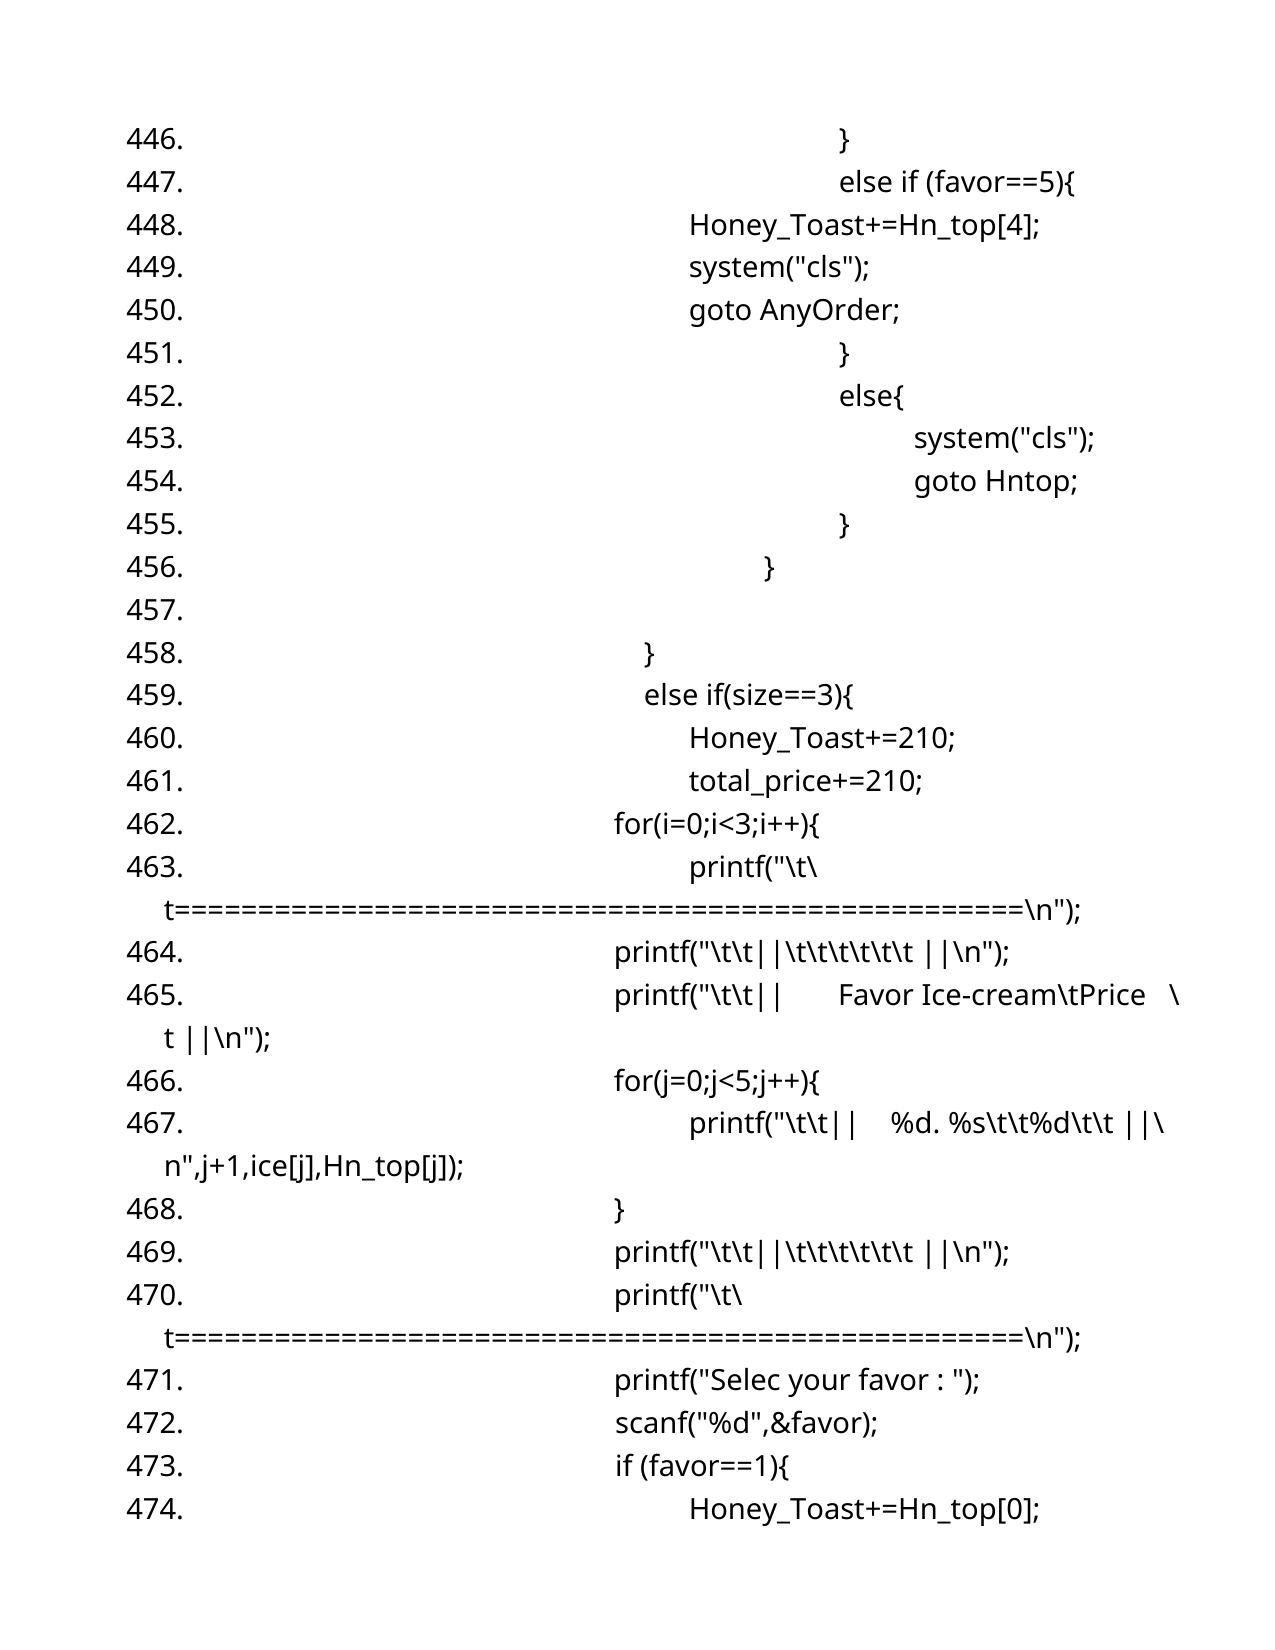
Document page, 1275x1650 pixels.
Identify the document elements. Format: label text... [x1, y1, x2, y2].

list goto AnyOrder; [126, 289, 1186, 329]
list printf("\t\t|| Favor Ice-cream\tPrice \t ||\n"); [126, 974, 1186, 1057]
list goto Hntop; [126, 461, 1186, 500]
list printf("\t\t|| %d. %s\t\t%d\t\t ||\n",j+1,ice[j],Hn_top[j]); [126, 1103, 1186, 1185]
list } [126, 118, 1186, 158]
list } [126, 503, 1186, 543]
list for(i=0;i<3;i++){ [126, 803, 1186, 843]
list total_price+=210; [126, 760, 1186, 800]
list printf("\t\t===================================================\n"); [126, 846, 1186, 928]
list else{ [126, 375, 1186, 415]
list else if(size==3){ [126, 675, 1186, 714]
list printf("\t\t||\t\t\t\t\t\t ||\n"); [126, 932, 1186, 971]
list system("cls"); [126, 418, 1186, 457]
list Honey_Toast+=Hn_top[0]; [126, 1488, 1186, 1528]
list } [126, 632, 1186, 672]
list Honey_Toast+=Hn_top[4]; [126, 204, 1186, 243]
list else if (favor==5){ [126, 161, 1186, 201]
list scanf("%d",&favor); [126, 1402, 1186, 1442]
list printf("\t\t===================================================\n"); [126, 1274, 1186, 1357]
list } [126, 546, 1186, 586]
list } [126, 1188, 1186, 1228]
list printf("Selec your favor : "); [126, 1360, 1186, 1399]
list for(j=0;j<5;j++){ [126, 1060, 1186, 1100]
list } [126, 332, 1186, 372]
list printf("\t\t||\t\t\t\t\t\t ||\n"); [126, 1231, 1186, 1271]
list Honey_Toast+=210; [126, 717, 1186, 757]
list system("cls"); [126, 247, 1186, 286]
list if (favor==1){ [126, 1445, 1186, 1485]
